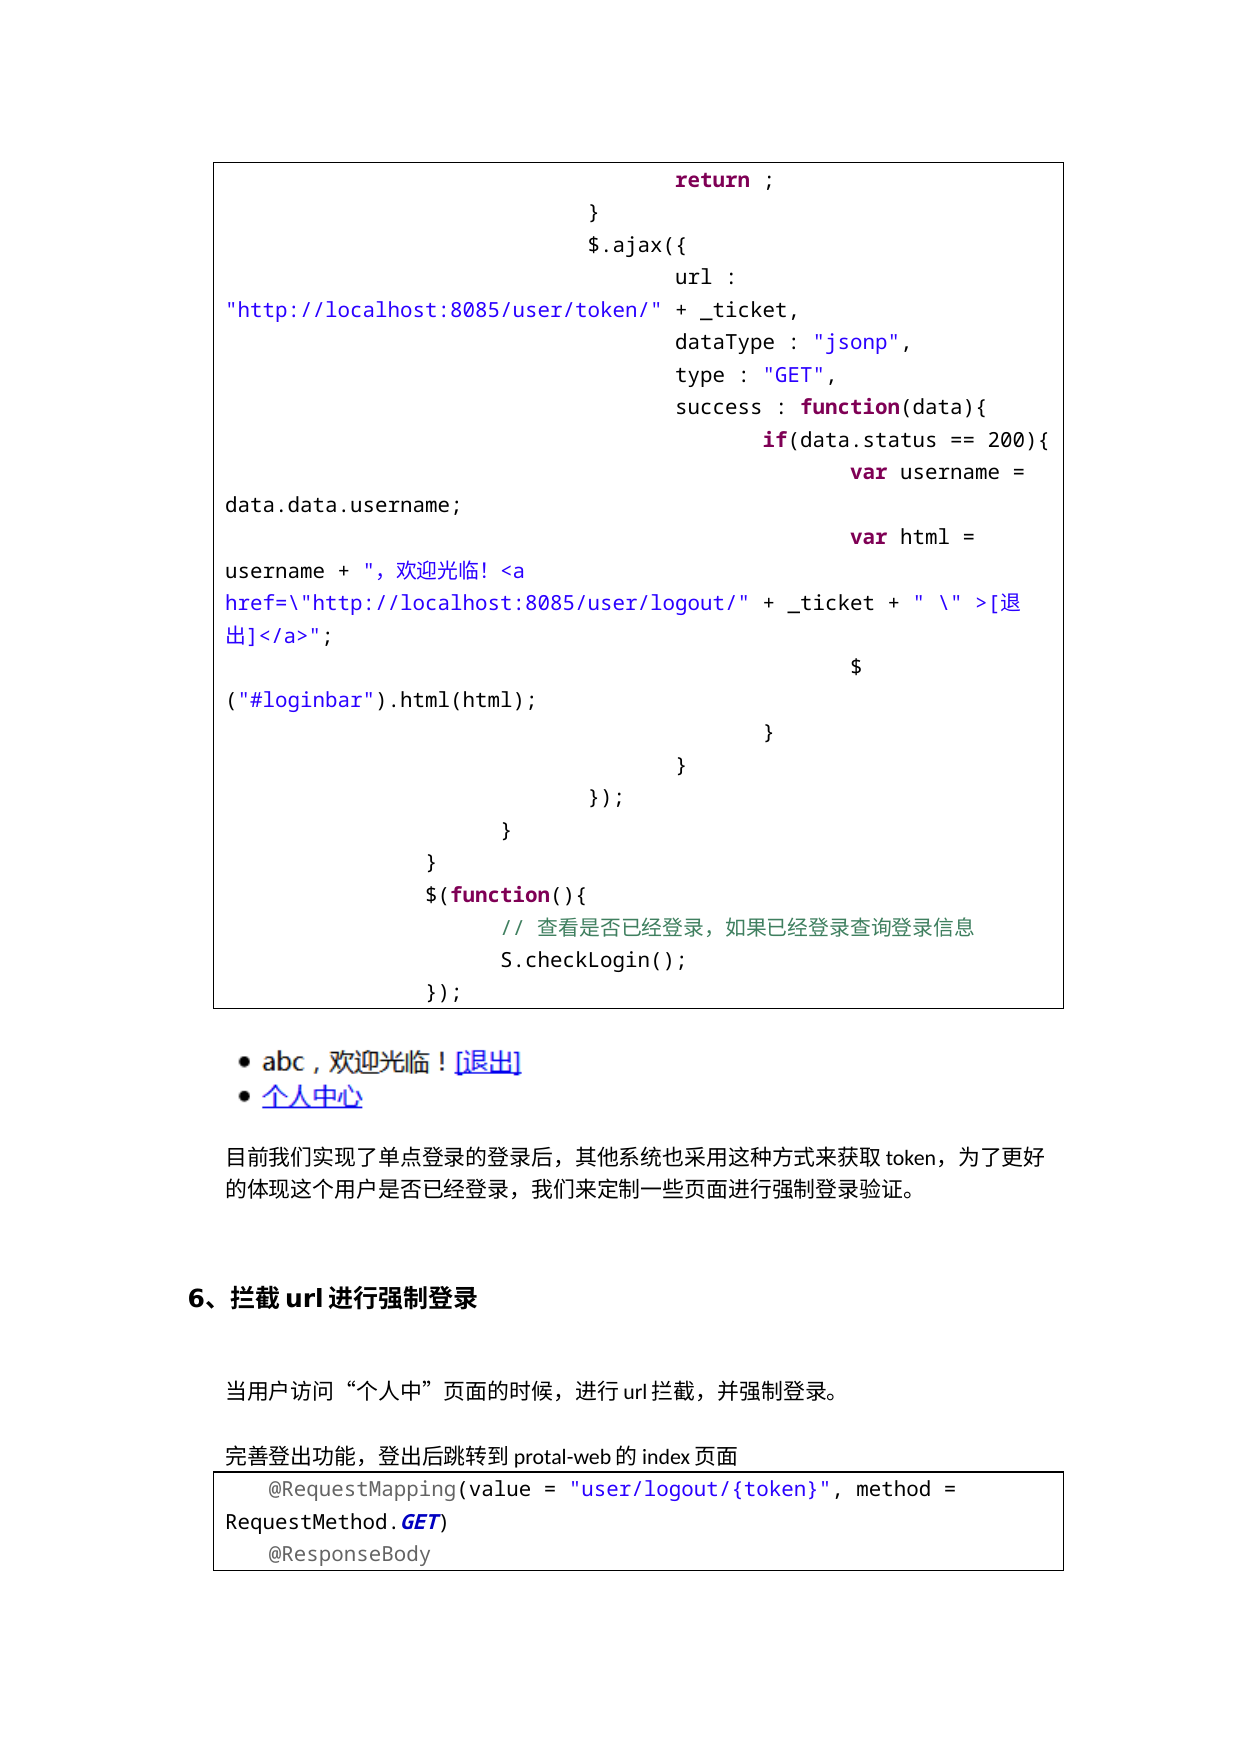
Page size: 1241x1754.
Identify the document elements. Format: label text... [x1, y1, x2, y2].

list 当用户访问“个人中”页面的时候，进行url拦截，并强制登录。 [225, 1374, 1053, 1406]
subtitle 6、拦截url进行强制登录 [187, 1264, 1053, 1329]
list 完善登出功能，登出后跳转到protal-web的index页面 [225, 1439, 1053, 1471]
list 目前我们实现了单点登录的登录后，其他系统也采用这种方式来获取token，为了更好的体现这个用户是否已经登录，我们来定制一些页面进行强制登录验证。 [225, 1139, 1053, 1204]
picture [225, 1016, 572, 1132]
